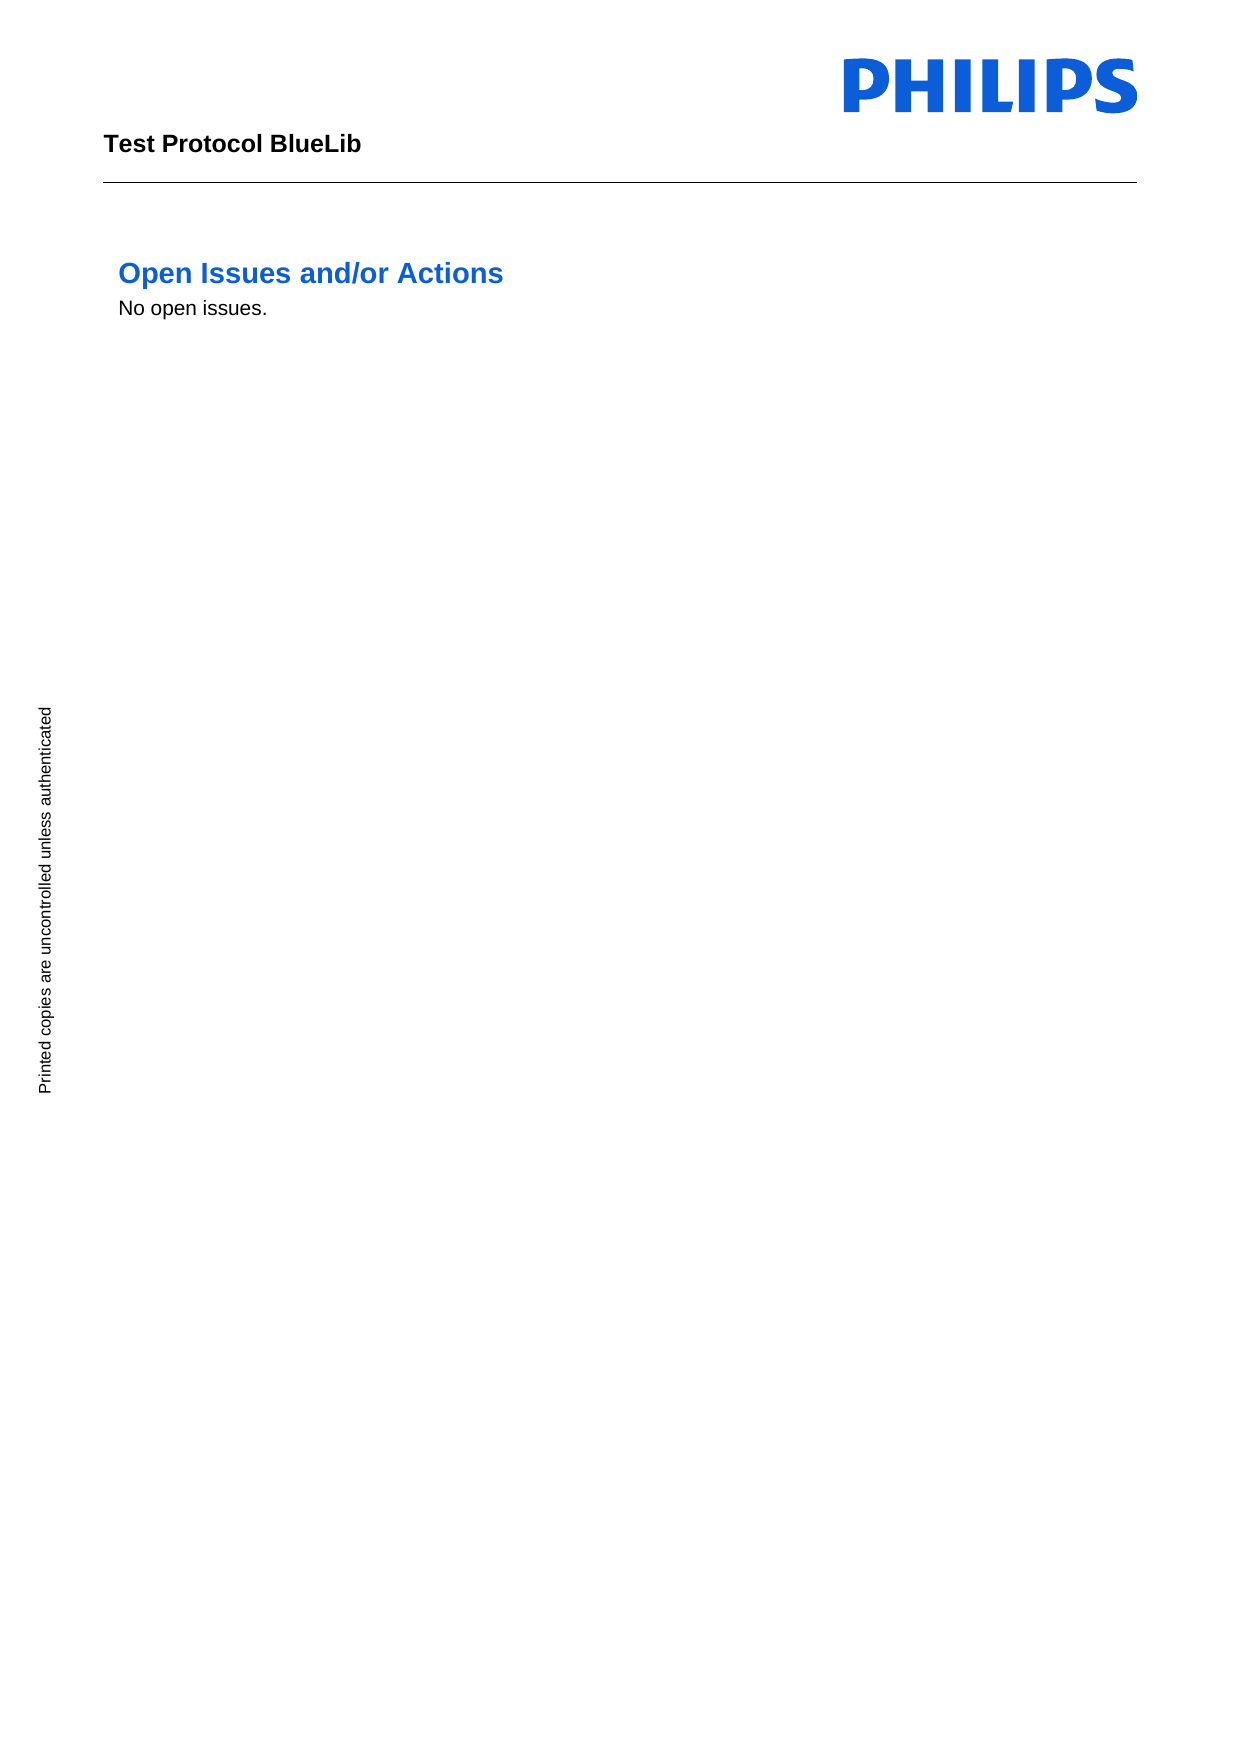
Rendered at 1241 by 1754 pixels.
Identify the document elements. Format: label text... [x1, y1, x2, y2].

text No open issues. [118, 296, 1122, 319]
subtitle Open Issues and/or Actions [118, 256, 1122, 289]
